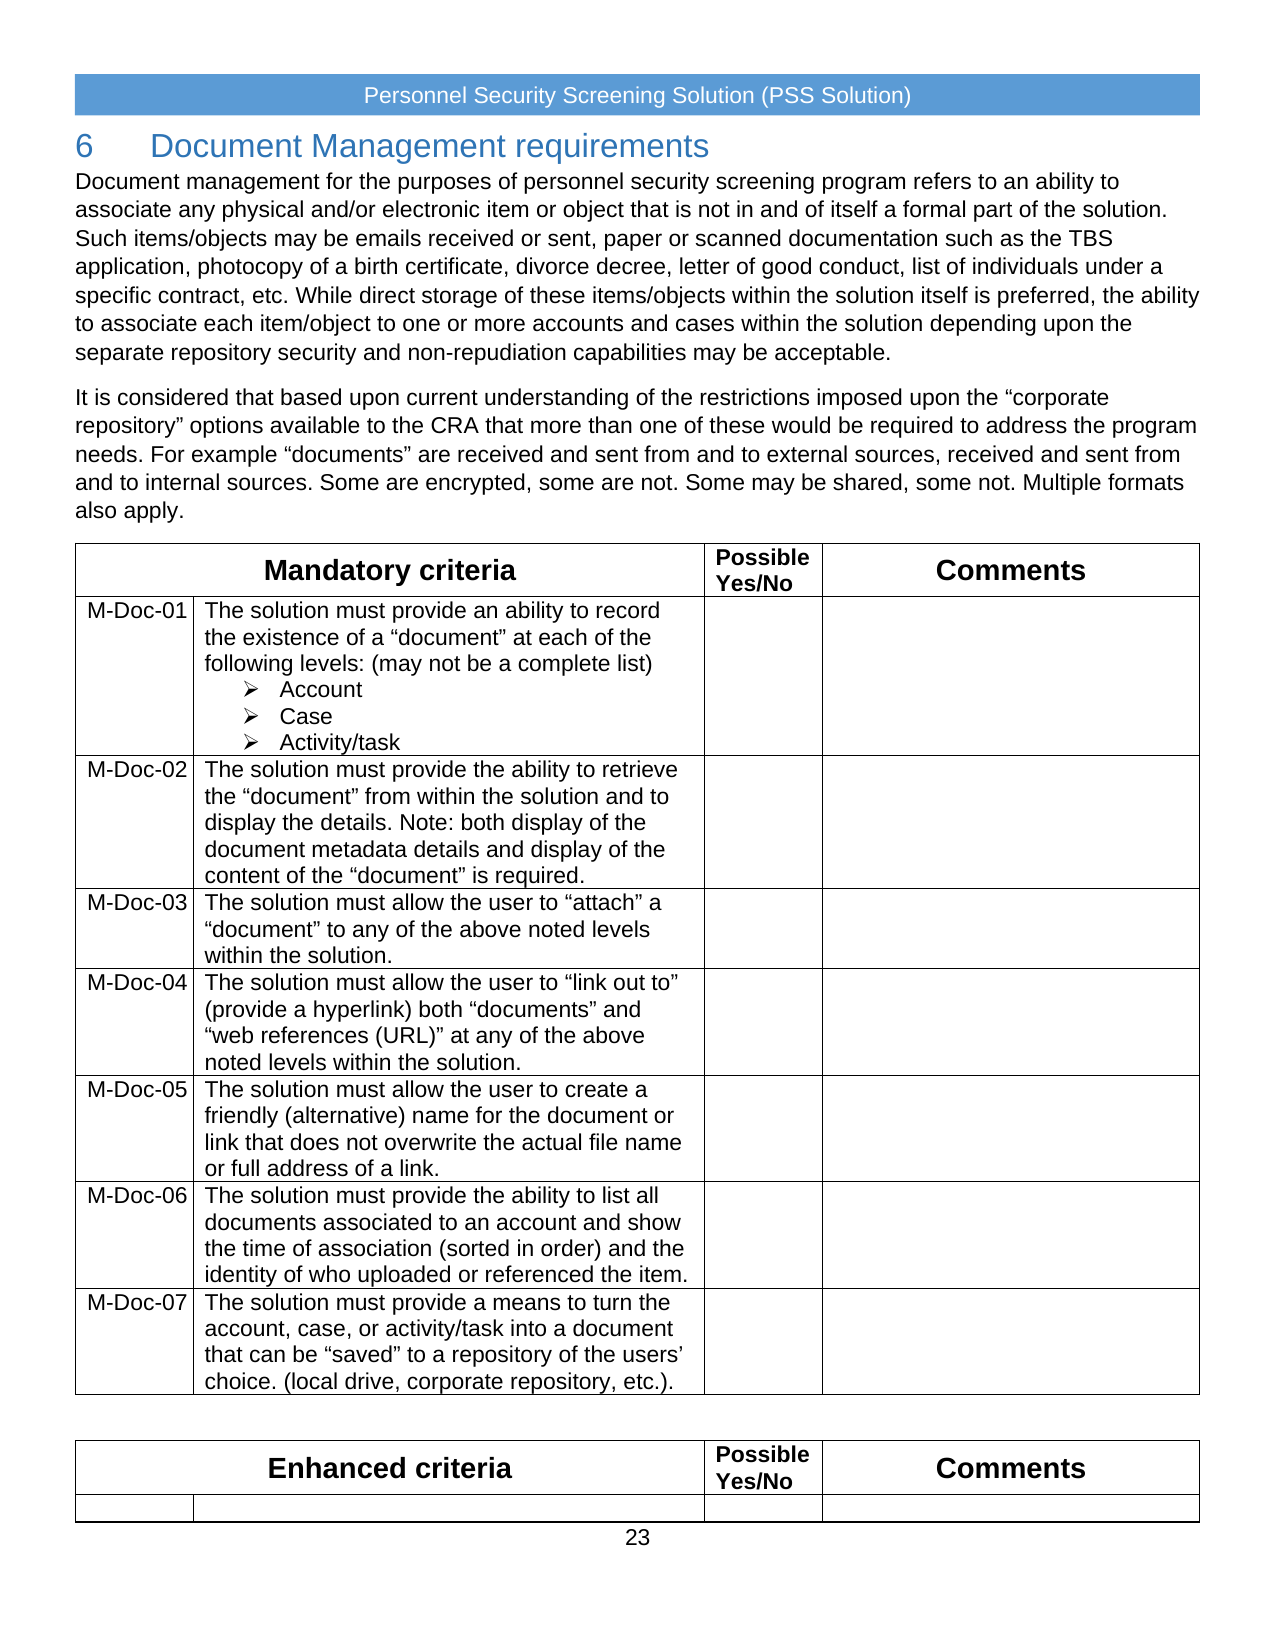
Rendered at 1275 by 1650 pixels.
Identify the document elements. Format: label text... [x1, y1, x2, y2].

table_cell [823, 1289, 1199, 1394]
table_cell [705, 1182, 822, 1288]
table_cell The solution must allow the user to create a friendly (alternative) name for the document or link that does not overwrite the actual file name or full address of a link. [194, 1076, 704, 1181]
table_cell [823, 1076, 1199, 1181]
table_header Possible Yes/No [705, 1441, 822, 1494]
table_cell [705, 1495, 822, 1521]
table_cell [194, 1495, 704, 1521]
table_cell [823, 889, 1199, 968]
table_cell [823, 969, 1199, 1075]
table_cell [705, 1289, 822, 1394]
table_cell [823, 597, 1199, 755]
table_cell [705, 597, 822, 755]
table_cell [705, 756, 822, 888]
text It is considered that based upon current understanding of the restrictions imposed upon the “corporate repository” options available to the CRA that more than one of these would be required to address the program needs. For example “documents” are received and sent from and to external sources, received and sent from and to internal sources. Some are encrypted, some are not. Some may be shared, some not. Multiple formats also apply. [75, 384, 1200, 524]
table_cell [76, 969, 193, 1075]
table_header Possible Yes/No [705, 544, 822, 596]
table_cell [76, 1495, 193, 1521]
table_cell The solution must provide an ability to record the existence of a “document” at each of the following levels: (may not be a complete list) Account Case Activity/task [194, 597, 704, 755]
table_cell [705, 1076, 822, 1181]
table_cell [76, 756, 193, 888]
table_cell [76, 1289, 193, 1394]
table_cell [823, 756, 1199, 888]
table_header Enhanced criteria [76, 1441, 704, 1494]
table_cell [76, 597, 193, 755]
table_cell [705, 969, 822, 1075]
table_cell [76, 889, 193, 968]
table_cell The solution must provide the ability to retrieve the “document” from within the solution and to display the details. Note: both display of the document metadata details and display of the content of the “document” is required. [194, 756, 704, 888]
table_cell The solution must provide the ability to list all documents associated to an account and show the time of association (sorted in order) and the identity of who uploaded or referenced the item. [194, 1182, 704, 1288]
table_cell The solution must allow the user to “link out to” (provide a hyperlink) both “documents” and “web references (URL)” at any of the above noted levels within the solution. [194, 969, 704, 1075]
table_header Mandatory criteria [76, 544, 704, 596]
table_cell [823, 1182, 1199, 1288]
table_cell [76, 1182, 193, 1288]
table_header Comments [823, 1441, 1199, 1494]
table_cell [823, 1495, 1199, 1521]
table_header Comments [823, 544, 1199, 596]
table_cell The solution must allow the user to “attach” a “document” to any of the above noted levels within the solution. [194, 889, 704, 968]
table_cell [76, 1076, 193, 1181]
table_cell [705, 889, 822, 968]
table_cell The solution must provide a means to turn the account, case, or activity/task into a document that can be “saved” to a repository of the users’ choice. (local drive, corporate repository, etc.). [194, 1289, 704, 1394]
text Document management for the purposes of personnel security screening program refers to an ability to associate any physical and/or electronic item or object that is not in and of itself a formal part of the solution. Such items/objects may be emails received or sent, paper or scanned documentation such as the TBS application, photocopy of a birth certificate, divorce decree, letter of good conduct, list of individuals under a specific contract, etc. While direct storage of these items/objects within the solution itself is preferred, the ability to associate each item/object to one or more accounts and cases within the solution depending upon the separate repository security and non-repudiation capabilities may be acceptable. [75, 168, 1200, 365]
subtitle 6 Document Management requirements [75, 126, 1200, 165]
